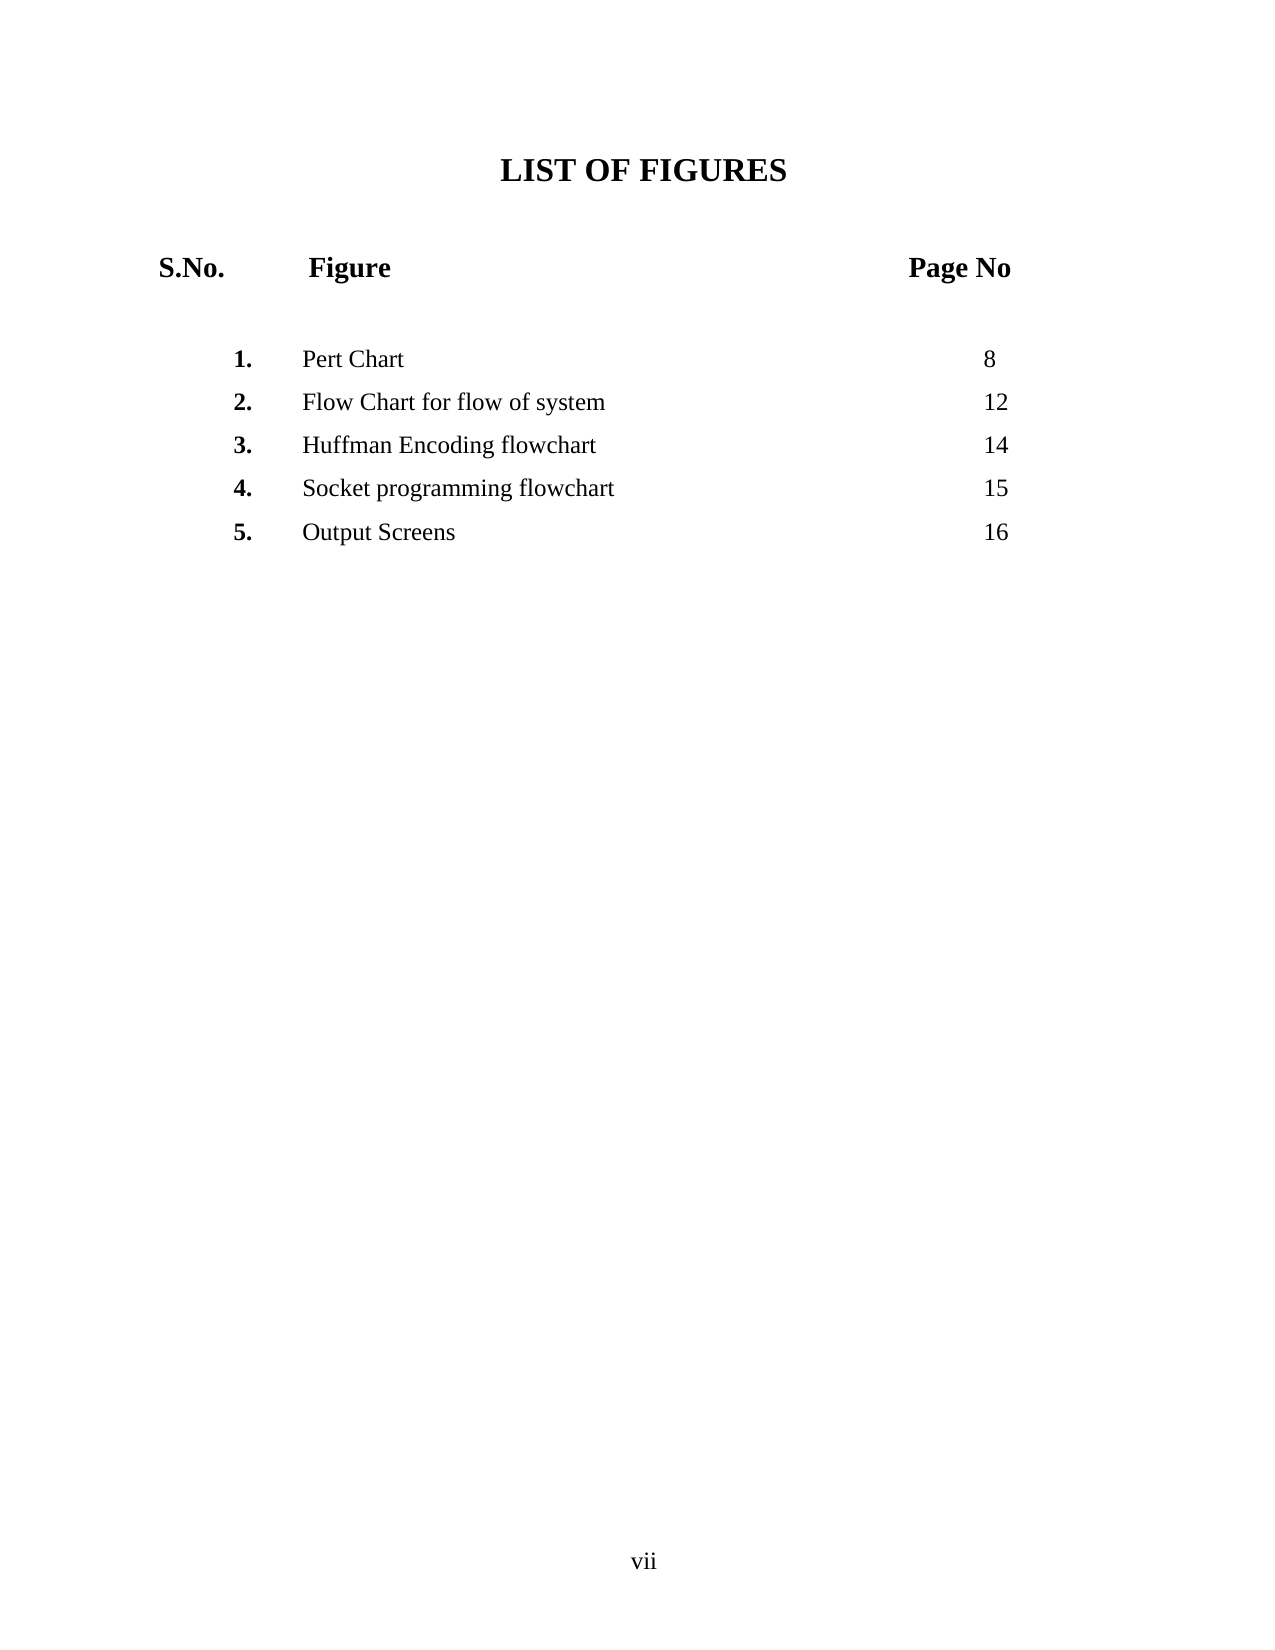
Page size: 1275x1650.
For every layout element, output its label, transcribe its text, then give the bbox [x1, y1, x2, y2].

list Socket programming flowchart 15 [233, 473, 1129, 502]
list Pert Chart 8 [233, 344, 1129, 373]
text LIST OF FIGURES [158, 150, 1129, 188]
list Output Screens 16 [233, 517, 1129, 545]
list Flow Chart for flow of system 12 [233, 387, 1129, 416]
list Huffman Encoding flowchart 14 [233, 430, 1129, 459]
text S.No. Figure Page No [158, 251, 1129, 284]
